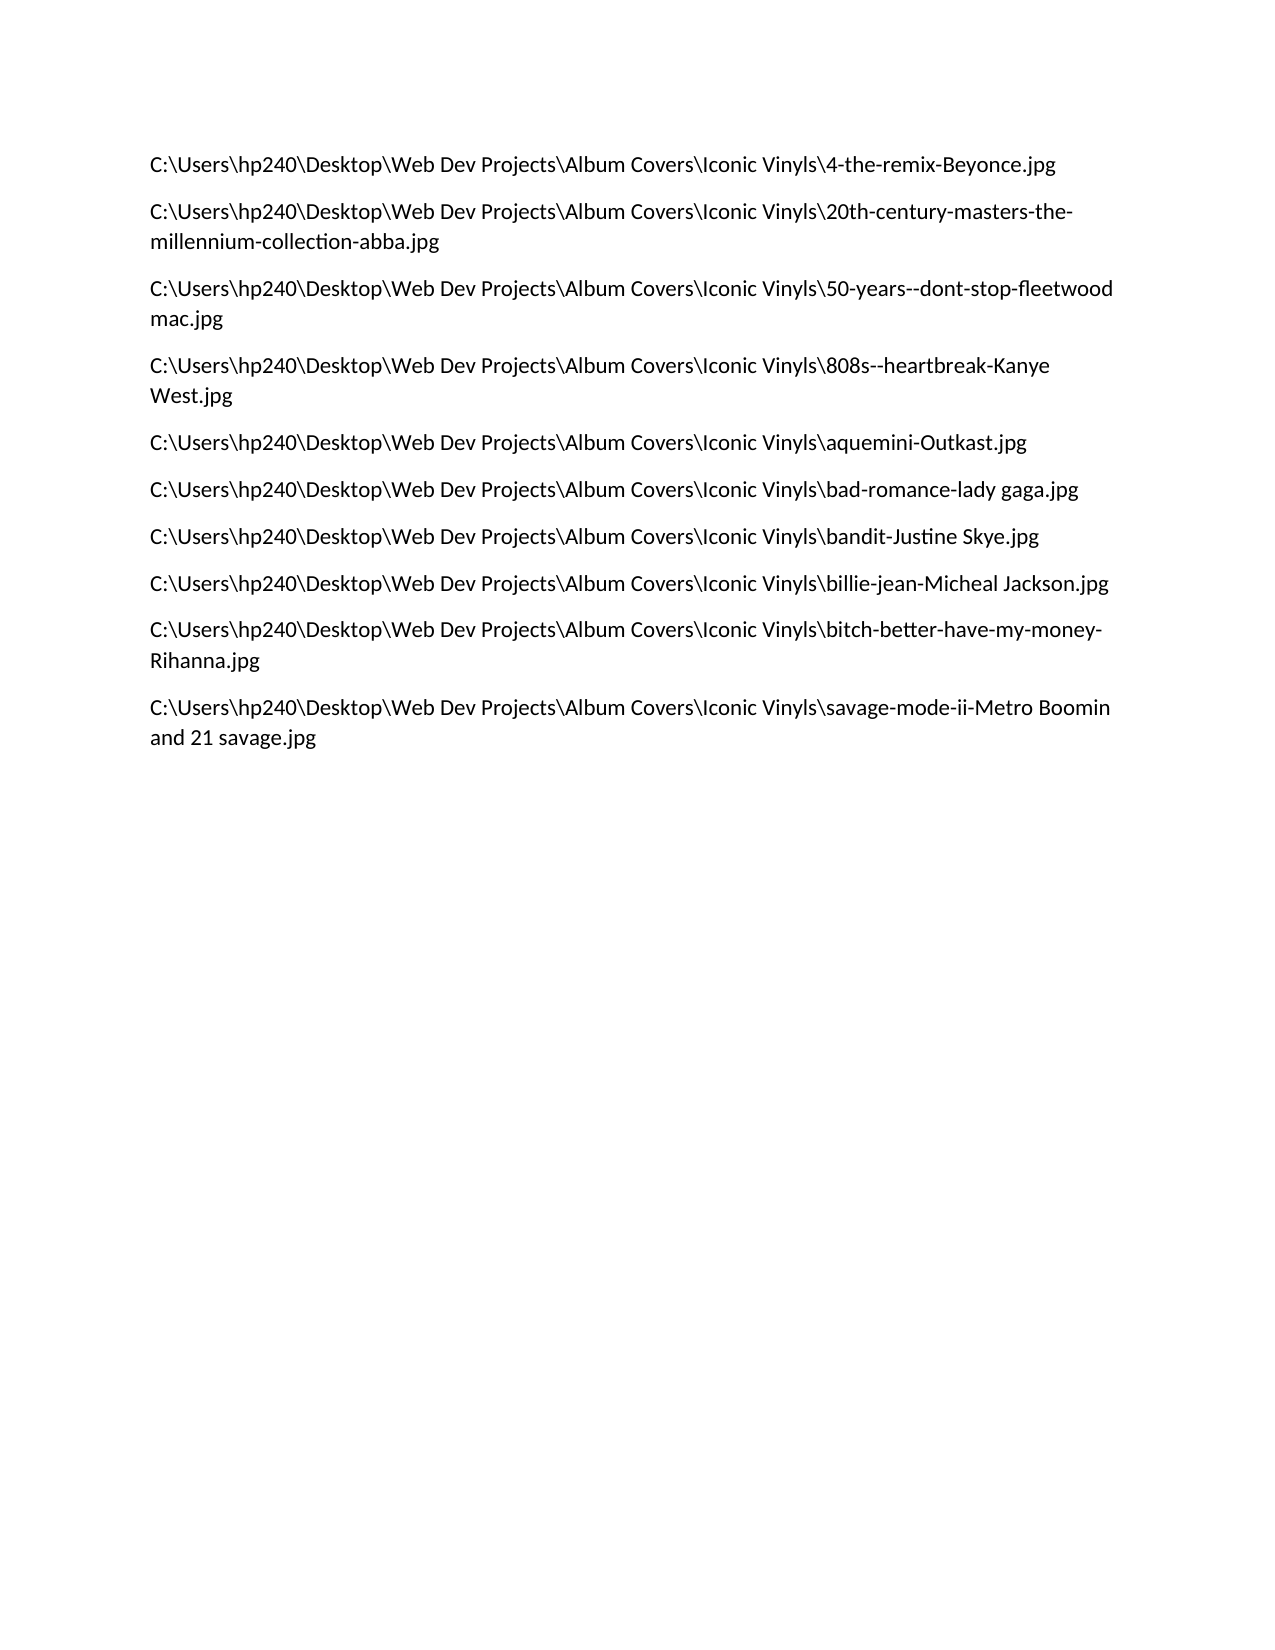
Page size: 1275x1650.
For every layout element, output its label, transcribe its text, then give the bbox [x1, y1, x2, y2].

text C:\Users\hp240\Desktop\Web Dev Projects\Album Covers\Iconic Vinyls\50-years--dont-stop-fleetwood mac.jpg [150, 274, 1125, 332]
text C:\Users\hp240\Desktop\Web Dev Projects\Album Covers\Iconic Vinyls\billie-jean-Micheal Jackson.jpg [150, 569, 1125, 597]
text C:\Users\hp240\Desktop\Web Dev Projects\Album Covers\Iconic Vinyls\4-the-remix-Beyonce.jpg [150, 150, 1125, 178]
text C:\Users\hp240\Desktop\Web Dev Projects\Album Covers\Iconic Vinyls\bitch-better-have-my-money-Rihanna.jpg [150, 616, 1125, 674]
text C:\Users\hp240\Desktop\Web Dev Projects\Album Covers\Iconic Vinyls\20th-century-masters-the-millennium-collection-abba.jpg [150, 197, 1125, 255]
text C:\Users\hp240\Desktop\Web Dev Projects\Album Covers\Iconic Vinyls\bad-romance-lady gaga.jpg [150, 475, 1125, 503]
text C:\Users\hp240\Desktop\Web Dev Projects\Album Covers\Iconic Vinyls\bandit-Justine Skye.jpg [150, 522, 1125, 550]
text C:\Users\hp240\Desktop\Web Dev Projects\Album Covers\Iconic Vinyls\savage-mode-ii-Metro Boomin and 21 savage.jpg [150, 693, 1125, 751]
text C:\Users\hp240\Desktop\Web Dev Projects\Album Covers\Iconic Vinyls\aquemini-Outkast.jpg [150, 428, 1125, 456]
text C:\Users\hp240\Desktop\Web Dev Projects\Album Covers\Iconic Vinyls\808s--heartbreak-Kanye West.jpg [150, 351, 1125, 409]
